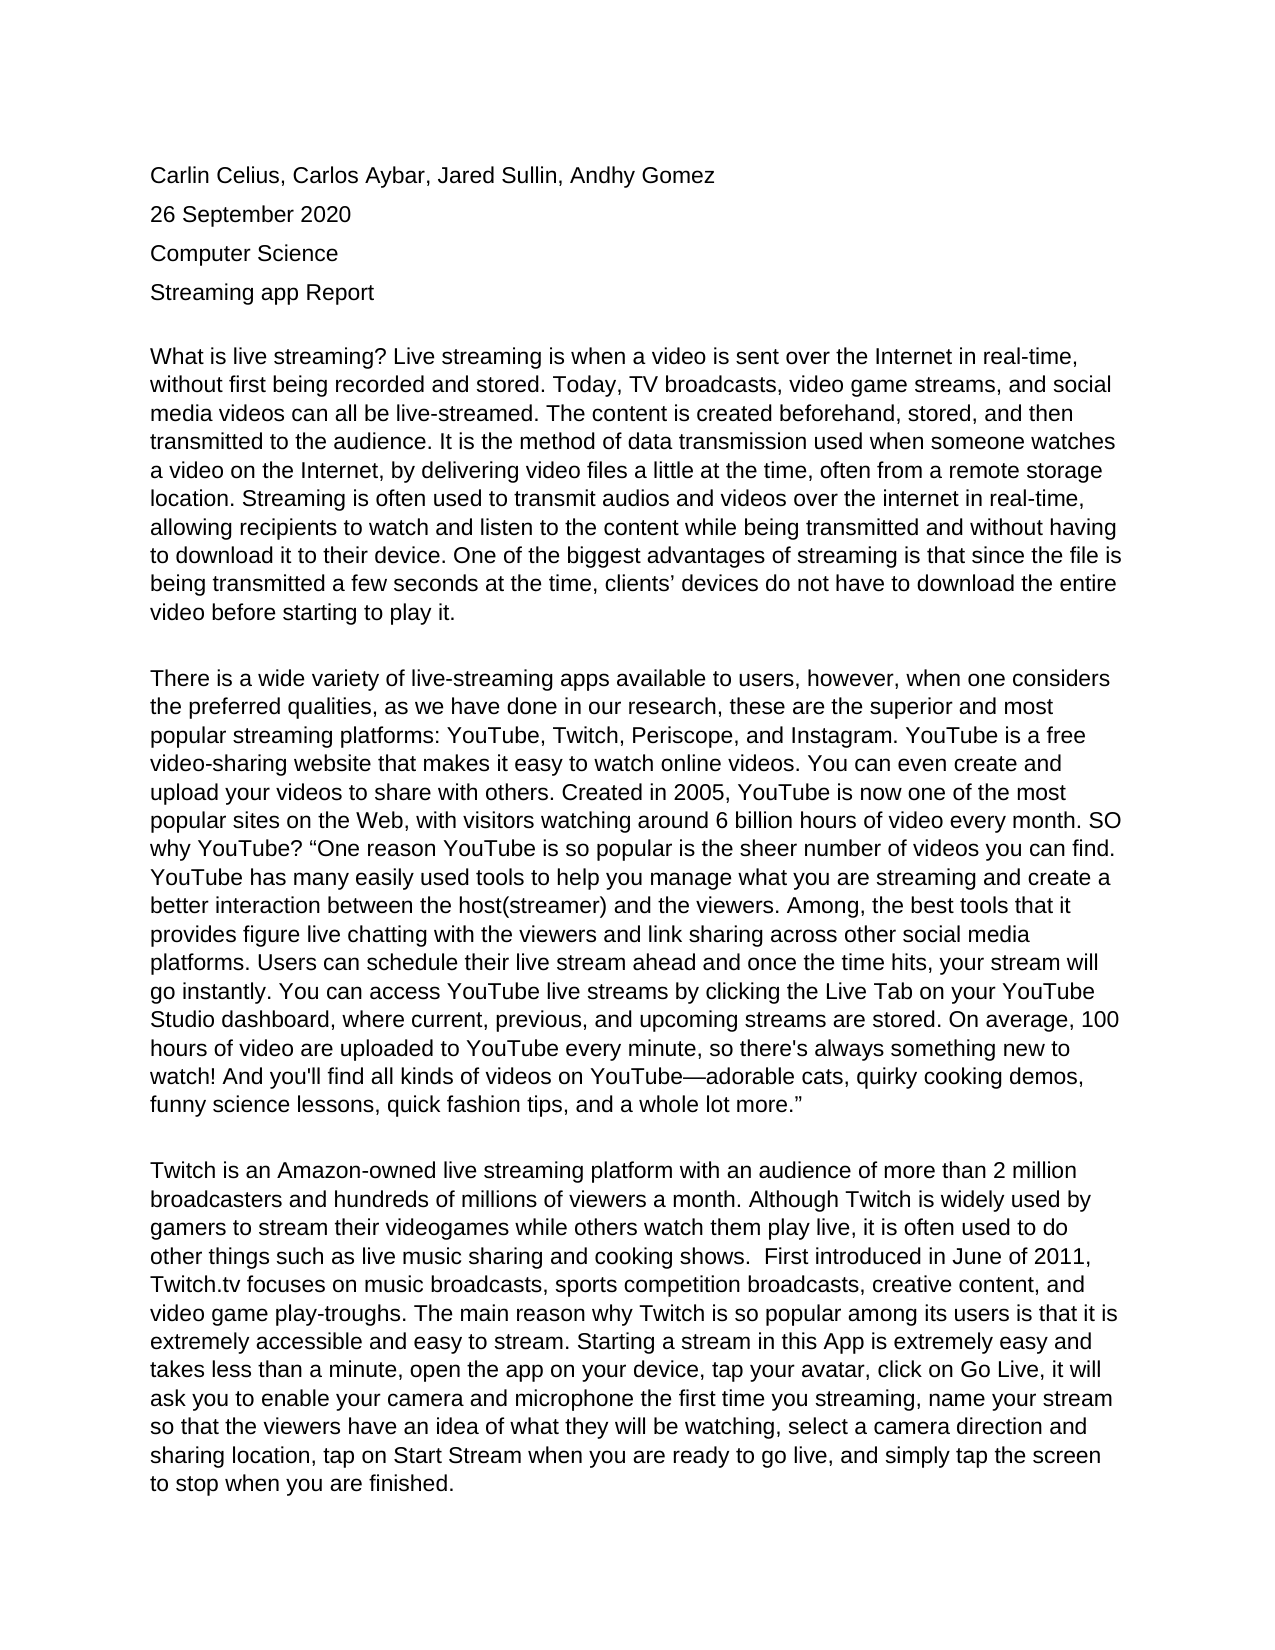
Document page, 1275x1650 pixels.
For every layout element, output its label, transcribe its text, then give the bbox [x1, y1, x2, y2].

text What is live streaming? Live streaming is when a video is sent over the Internet in real-time, without first being recorded and stored. Today, TV broadcasts, video game streams, and social media videos can all be live-streamed. The content is created beforehand, stored, and then transmitted to the audience. It is the method of data transmission used when someone watches a video on the Internet, by delivering video files a little at the time, often from a remote storage location. Streaming is often used to transmit audios and videos over the internet in real-time, allowing recipients to watch and listen to the content while being transmitted and without having to download it to their device. One of the biggest advantages of streaming is that since the file is being transmitted a few seconds at the time, clients’ devices do not have to download the entire video before starting to play it. [150, 343, 1125, 625]
text Twitch is an Amazon-owned live streaming platform with an audience of more than 2 million broadcasters and hundreds of millions of viewers a month. Although Twitch is widely used by gamers to stream their videogames while others watch them play live, it is often used to do other things such as live music sharing and cooking shows. First introduced in June of 2011, Twitch.tv focuses on music broadcasts, sports competition broadcasts, creative content, and video game play-troughs. The main reason why Twitch is so popular among its users is that it is extremely accessible and easy to stream. Starting a stream in this App is extremely easy and takes less than a minute, open the app on your device, tap your avatar, click on Go Live, it will ask you to enable your camera and microphone the first time you streaming, name your stream so that the viewers have an idea of what they will be watching, select a camera direction and sharing location, tap on Start Stream when you are ready to go live, and simply tap the screen to stop when you are finished. [150, 1157, 1125, 1496]
text 26 September 2020 [150, 201, 1125, 228]
text There is a wide variety of live-streaming apps available to users, however, when one considers the preferred qualities, as we have done in our research, these are the superior and most popular streaming platforms: YouTube, Twitch, Periscope, and Instagram. YouTube is a free video-sharing website that makes it easy to watch online videos. You can even create and upload your videos to share with others. Created in 2005, YouTube is now one of the most popular sites on the Web, with visitors watching around 6 billion hours of video every month. SO why YouTube? “One reason YouTube is so popular is the sheer number of videos you can find. YouTube has many easily used tools to help you manage what you are streaming and create a better interaction between the host(streamer) and the viewers. Among, the best tools that it provides figure live chatting with the viewers and link sharing across other social media platforms. Users can schedule their live stream ahead and once the time hits, your stream will go instantly. You can access YouTube live streams by clicking the Live Tab on your YouTube Studio dashboard, where current, previous, and upcoming streams are stored. On average, 100 hours of video are uploaded to YouTube every minute, so there's always something new to watch! And you'll find all kinds of videos on YouTube—adorable cats, quirky cooking demos, funny science lessons, quick fashion tips, and a whole lot more.” [150, 665, 1125, 1118]
text Streaming app Report [150, 279, 1125, 305]
text Carlin Celius, Carlos Aybar, Jared Sullin, Andhy Gomez [150, 162, 1125, 189]
text Computer Science [150, 240, 1125, 267]
